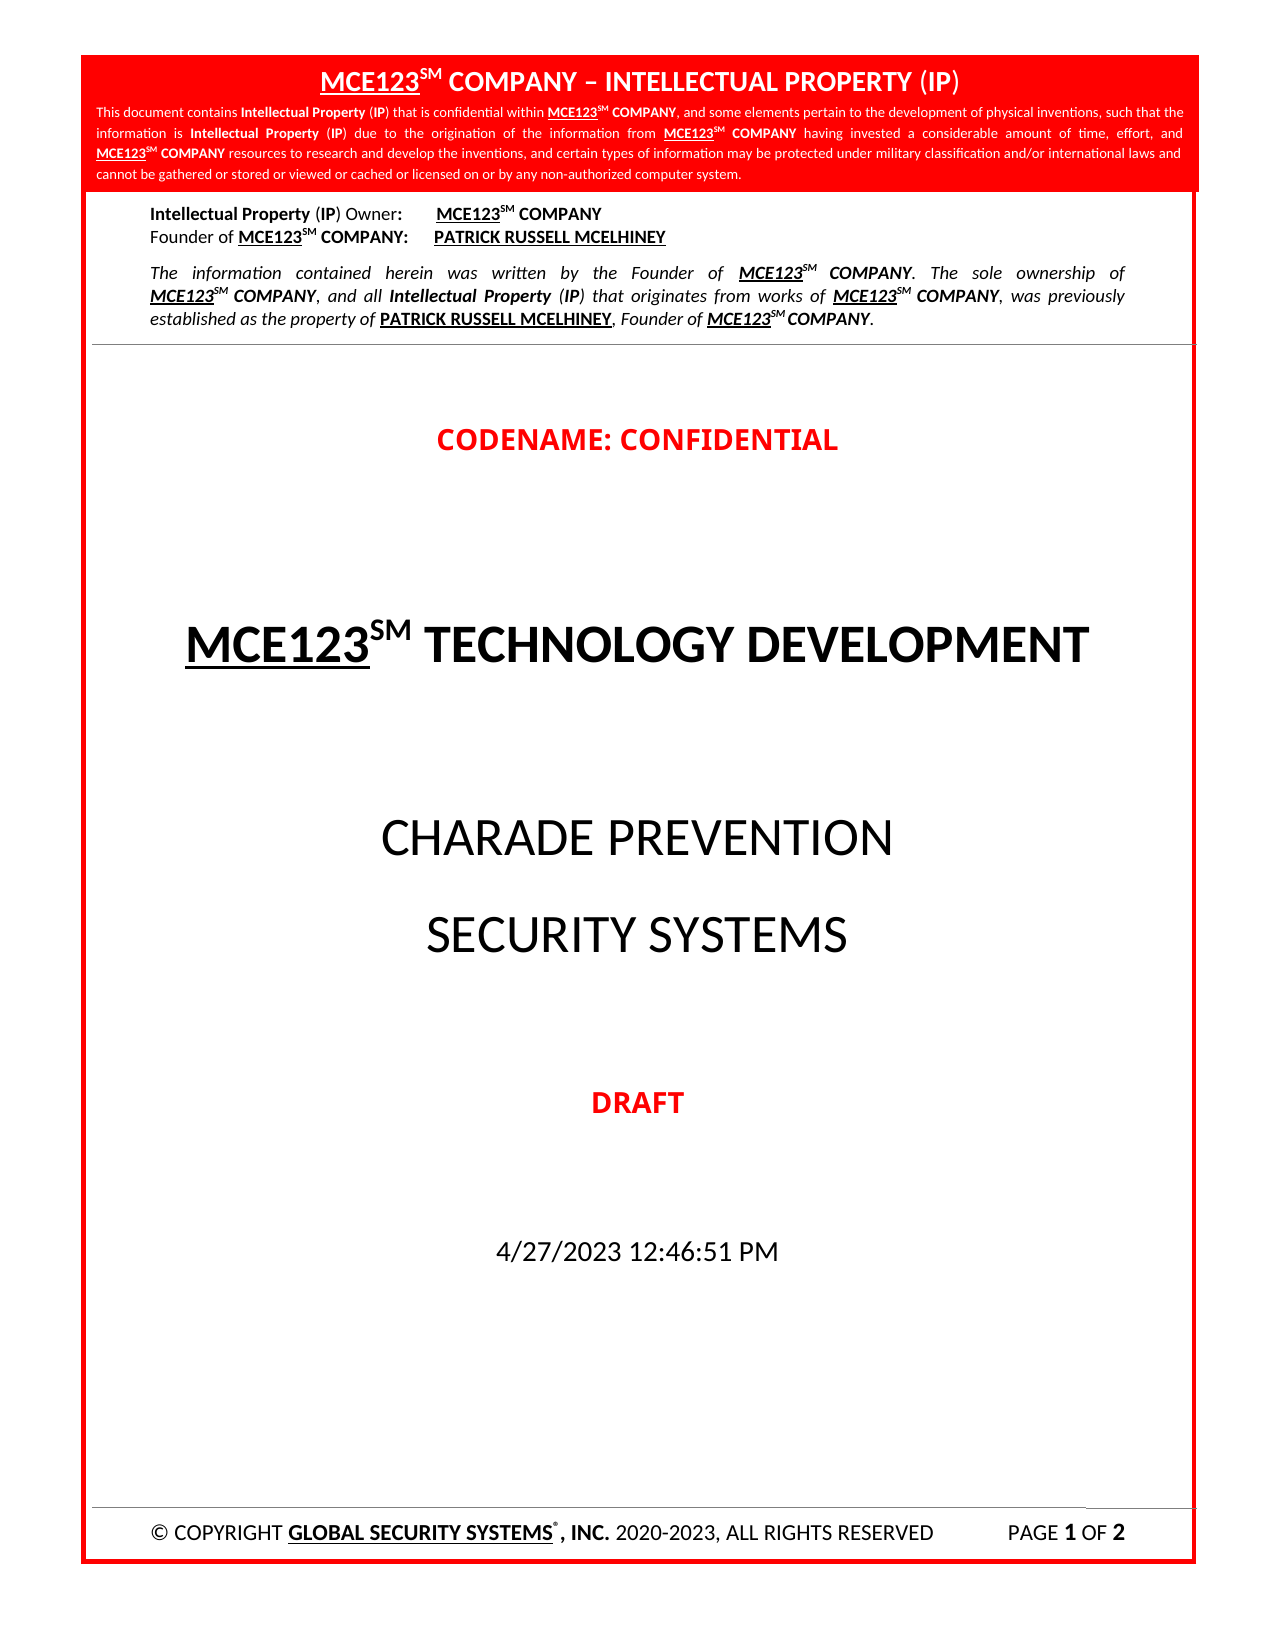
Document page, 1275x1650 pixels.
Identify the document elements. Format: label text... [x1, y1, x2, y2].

text DRAFT [150, 1082, 1125, 1122]
text MCE123SM TECHNOLOGY DEVELOPMENT [150, 609, 1125, 676]
text 4/27/2023 12:46:51 PM [150, 1233, 1125, 1269]
text CHARADE PREVENTION [150, 803, 1125, 869]
text SECURITY SYSTEMS [150, 900, 1125, 966]
text CODENAME: CONFIDENTIAL [150, 419, 1125, 459]
